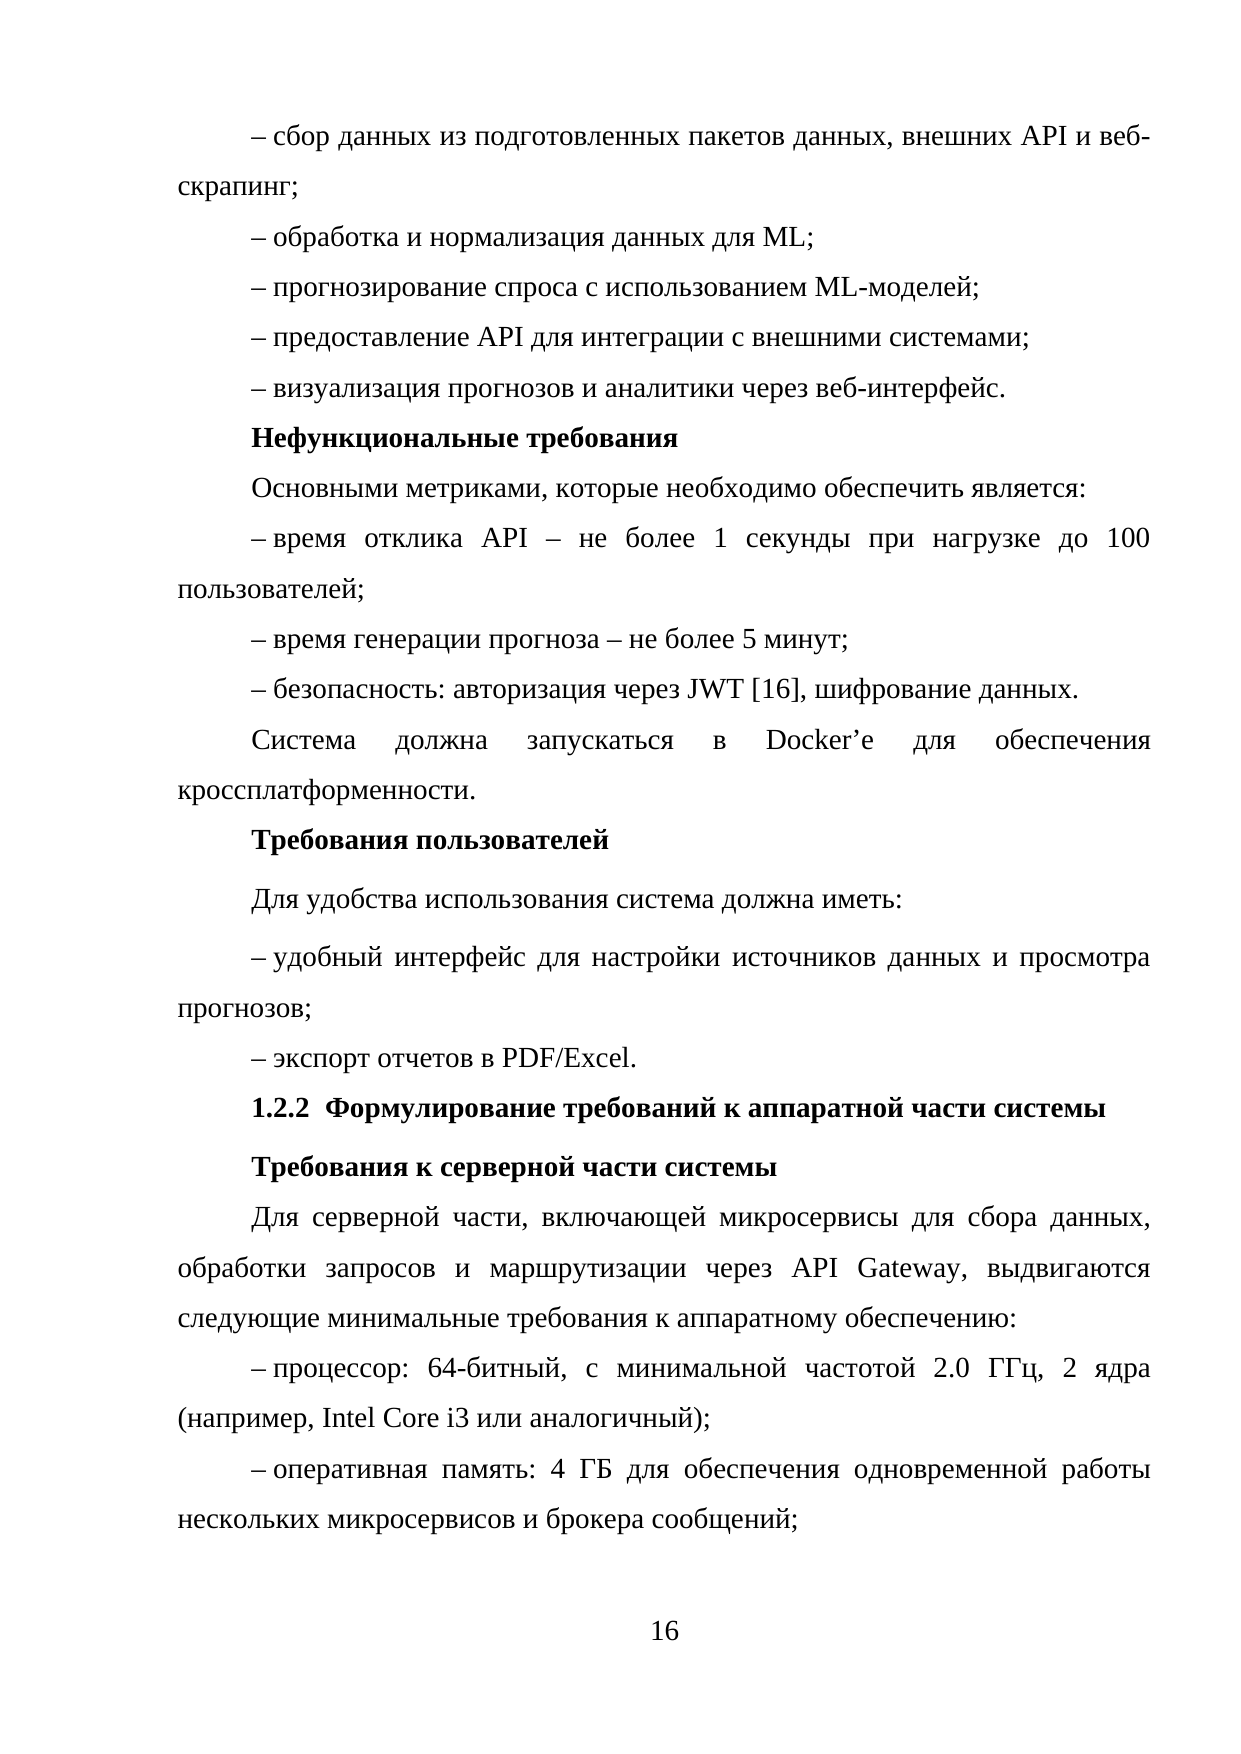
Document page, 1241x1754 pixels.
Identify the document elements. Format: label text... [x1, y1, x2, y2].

text Формулирование требований к аппаратной части системы [177, 1091, 1152, 1124]
text удобный интерфейс для настройки источников данных и просмотра прогнозов; [177, 939, 1152, 1023]
text процессор: 64-битный, с минимальной частотой 2.0 ГГц, 2 ядра (например, Intel Core i3 или аналогичный); [177, 1350, 1152, 1434]
text Основными метриками, которые необходимо обеспечить является: [177, 470, 1152, 504]
text безопасность: авторизация через JWT [16], шифрование данных. [177, 672, 1152, 705]
text сбор данных из подготовленных пакетов данных, внешних API и веб-скрапинг; [177, 118, 1152, 202]
text визуализация прогнозов и аналитики через веб-интерфейс. [177, 370, 1152, 403]
list Для удобства использования система должна иметь: [251, 881, 1152, 914]
text Для серверной части, включающей микросервисы для сбора данных, обработки запросов и маршрутизации через API Gateway, выдвигаются следующие минимальные требования к аппаратному обеспечению: [177, 1199, 1152, 1333]
text Требования к серверной части системы [177, 1149, 1152, 1183]
text прогнозирование спроса с использованием ML-моделей; [177, 269, 1152, 303]
text Нефункциональные требования [177, 420, 1152, 453]
text предоставление API для интеграции с внешними системами; [177, 319, 1152, 353]
text время отклика API – не более 1 секунды при нагрузке до 100 пользователей; [177, 521, 1152, 604]
text Система должна запускаться в Docker’е для обеспечения кроссплатформенности. [177, 722, 1152, 806]
text экспорт отчетов в PDF/Excel. [177, 1040, 1152, 1074]
text время генерации прогноза – не более 5 минут; [177, 621, 1152, 655]
text оперативная память: 4 ГБ для обеспечения одновременной работы нескольких микросервисов и брокера сообщений; [177, 1451, 1152, 1535]
list Требования пользователей [251, 822, 1152, 856]
text обработка и нормализация данных для ML; [177, 219, 1152, 252]
